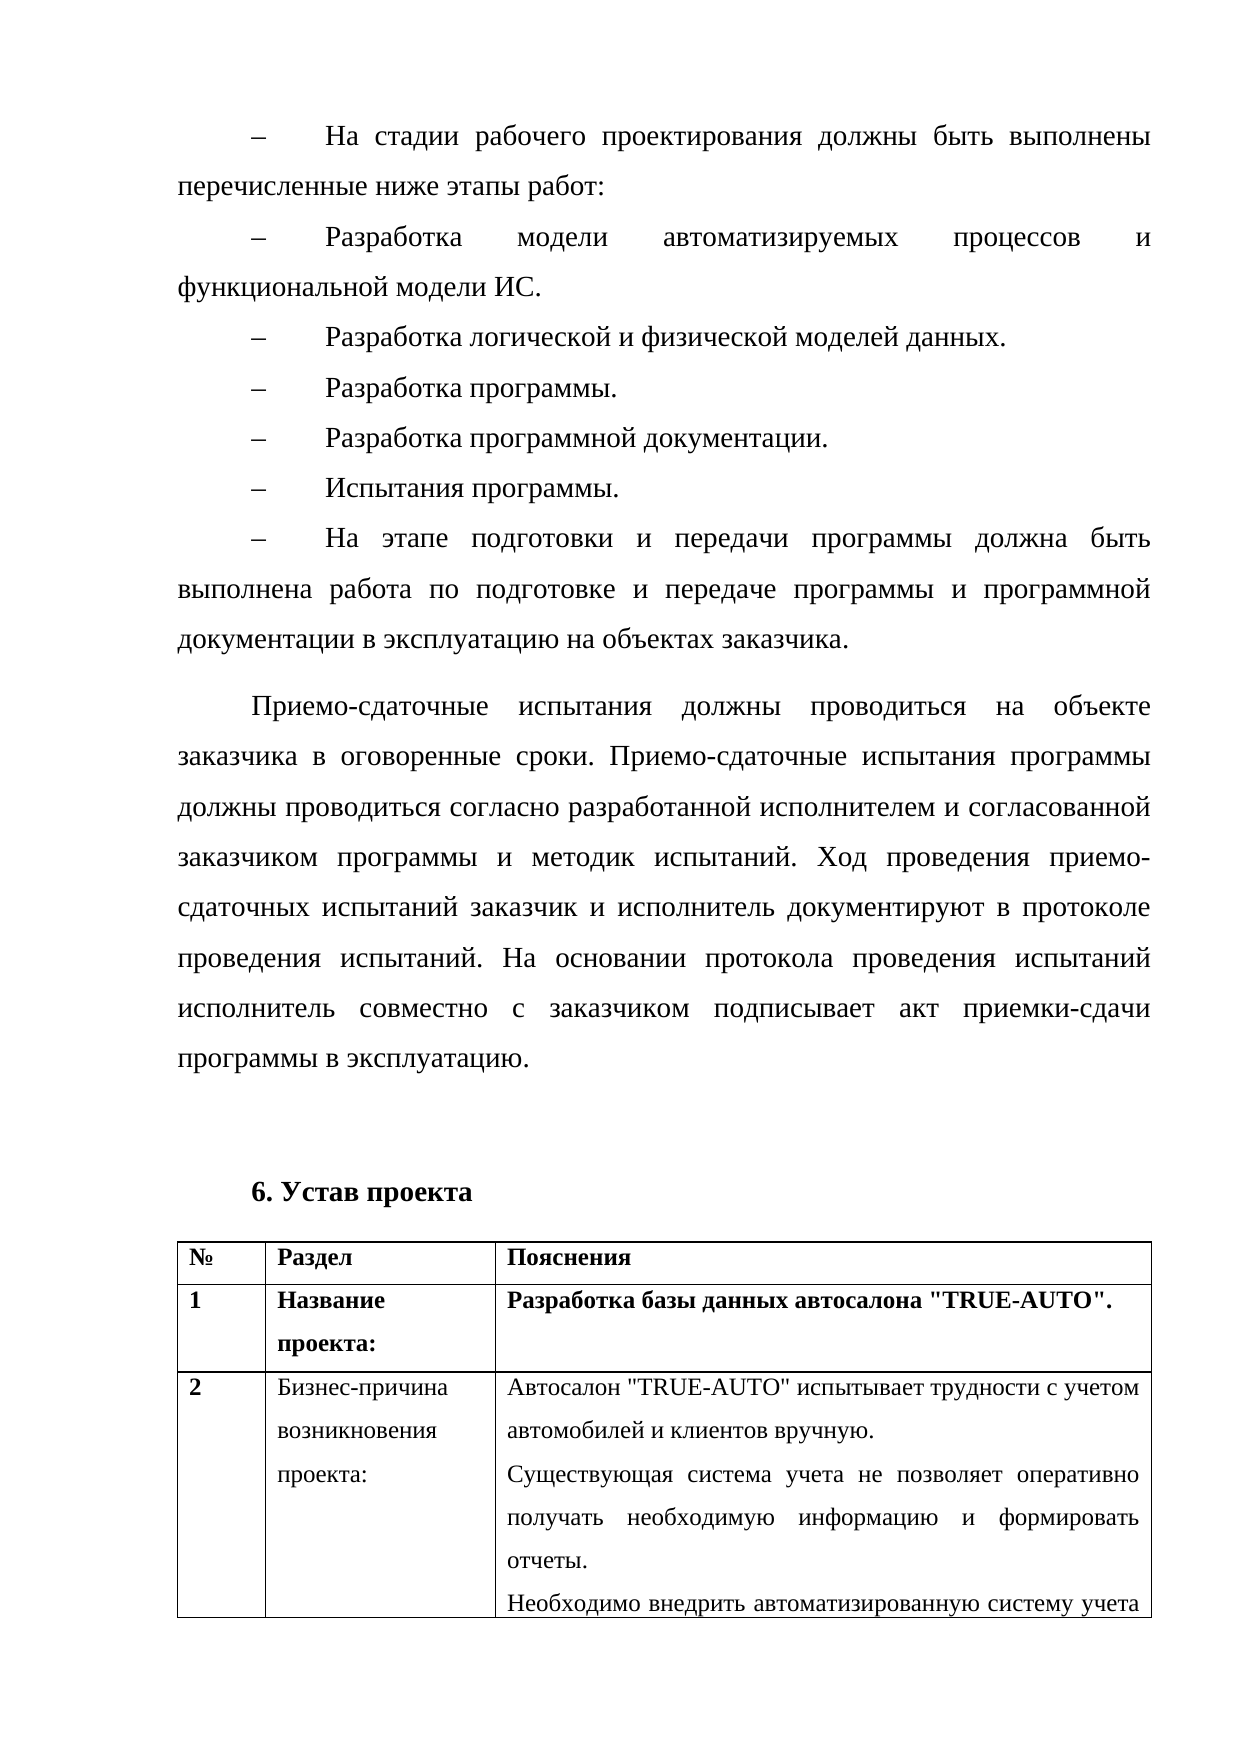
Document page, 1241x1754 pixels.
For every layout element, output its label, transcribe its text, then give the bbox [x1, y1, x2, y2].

table_header Раздел [266, 1243, 495, 1284]
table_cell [266, 1373, 495, 1617]
list Разработка модели автоматизируемых процессов и функциональной модели ИС. [177, 219, 1152, 303]
table_cell Название проекта: [266, 1285, 495, 1371]
list На стадии рабочего проектирования должны быть выполнены перечисленные ниже этапы работ: [177, 118, 1152, 202]
list Разработка логической и физической моделей данных. [177, 319, 1152, 353]
text Устав проекта [177, 1174, 1152, 1208]
list На этапе подготовки и передачи программы должна быть выполнена работа по подготовке и передаче программы и программной документации в эксплуатацию на объектах заказчика. [177, 521, 1152, 655]
list Разработка программы. [177, 370, 1152, 403]
list Разработка программной документации. [177, 420, 1152, 453]
table_header Пояснения [496, 1243, 1151, 1284]
text Приемо-сдаточные испытания должны проводиться на объекте заказчика в оговоренные сроки. Приемо-сдаточные испытания программы должны проводиться согласно разработанной исполнителем и согласованной заказчиком программы и методик испытаний. Ход проведения приемо-сдаточных испытаний заказчик и исполнитель документируют в протоколе проведения испытаний. На основании протокола проведения испытаний исполнитель совместно с заказчиком подписывает акт приемки-сдачи программы в эксплуатацию. [177, 688, 1152, 1074]
list Испытания программы. [177, 470, 1152, 504]
table_cell 2 [178, 1373, 265, 1617]
table_header № [178, 1243, 265, 1284]
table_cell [496, 1373, 1151, 1617]
table_cell Разработка базы данных автосалона "TRUE-AUTO". [496, 1285, 1151, 1371]
table_cell 1 [178, 1285, 265, 1371]
